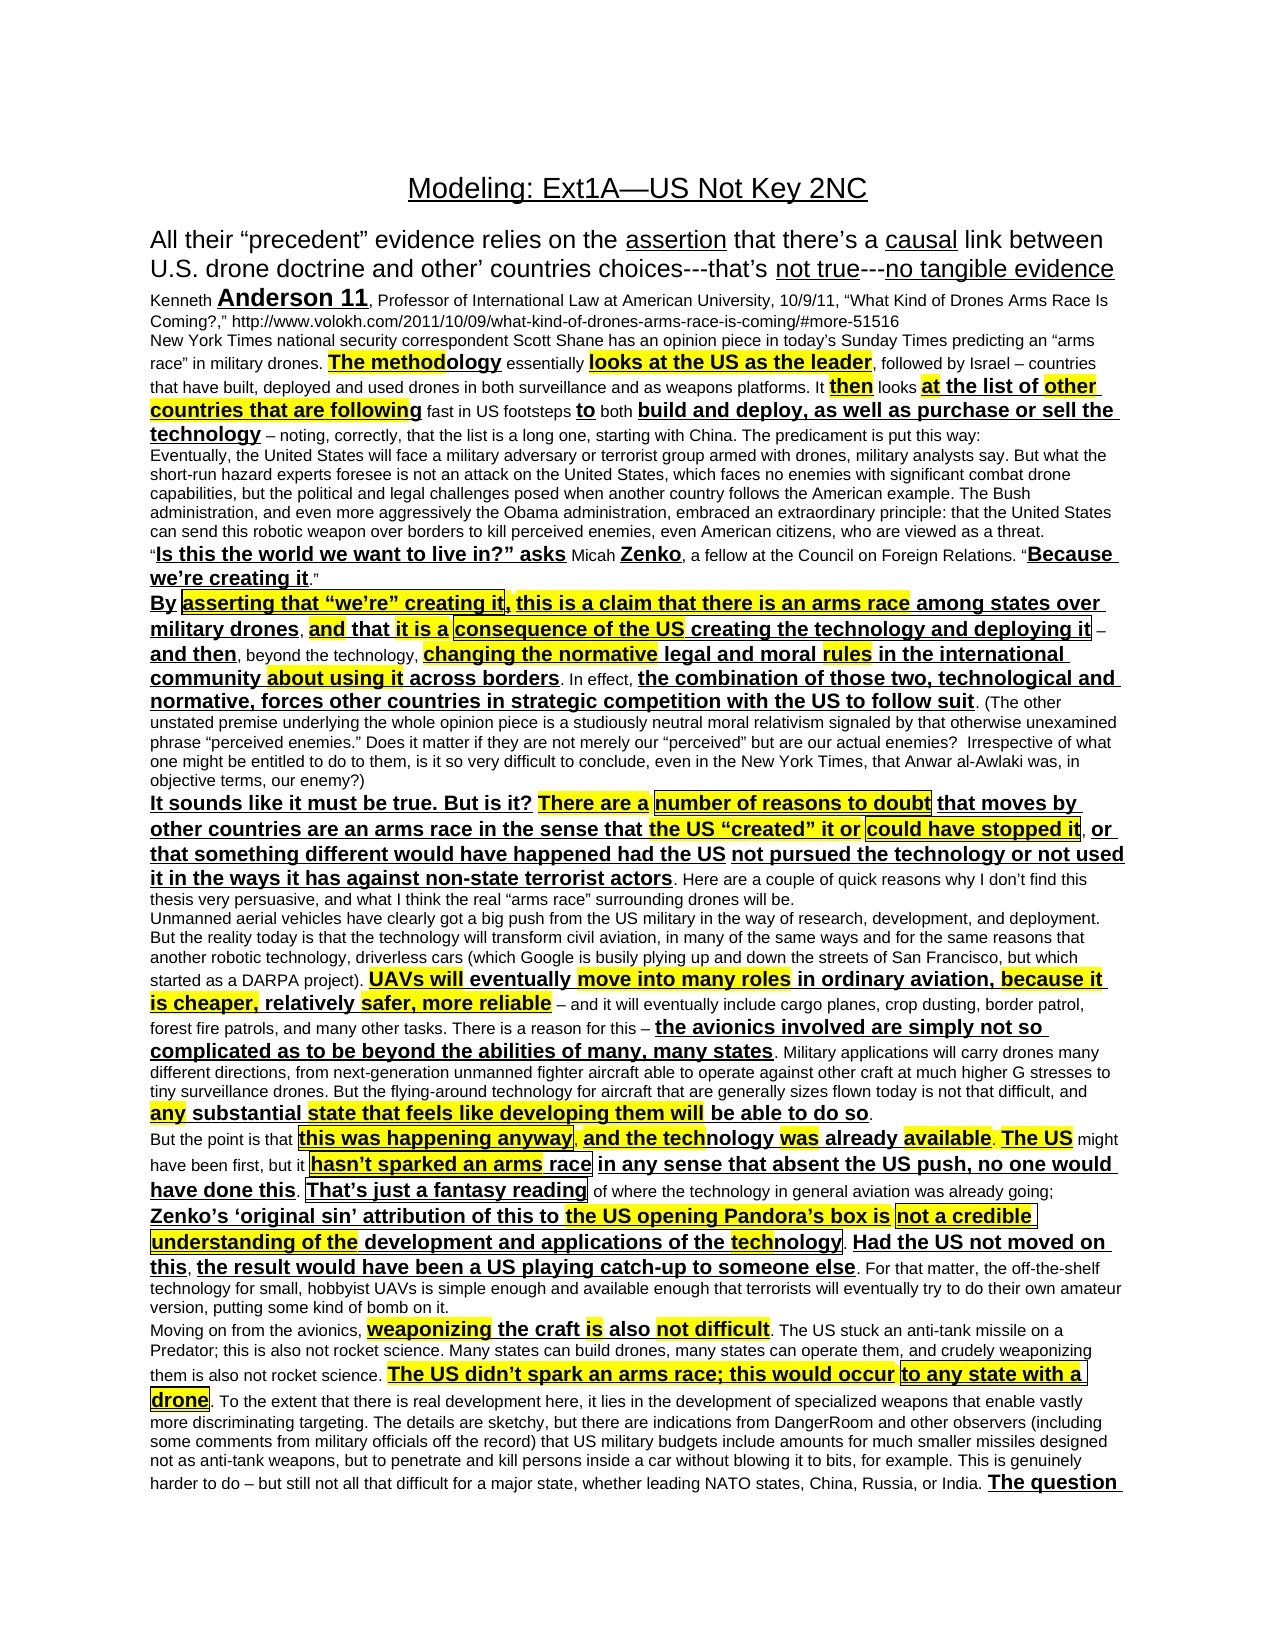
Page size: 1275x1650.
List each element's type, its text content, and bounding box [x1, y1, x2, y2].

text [150, 1317, 1125, 1494]
text But the point is that this was happening anyway, and the technology was already available. The US might have been first, but it hasn’t sparked an arms race in any sense that absent the US push, no one would have done this. That’s just a fantasy reading of where the technology in general aviation was already going; Zenko’s ‘original sin’ attribution of this to the US opening Pandora’s box is not a credible understanding of the development and applications of the technology. Had the US not moved on this, the result would have been a US playing catch-up to someone else. For that matter, the off-the-shelf technology for small, hobbyist UAVs is simple enough and available enough that terrorists will eventually try to do their own amateur version, putting some kind of bomb on it. [150, 1125, 1125, 1317]
text “Is this the world we want to live in?” asks Micah Zenko, a fellow at the Council on Foreign Relations. “Because we’re creating it.” [150, 541, 1125, 589]
text By asserting that “we’re” creating it, this is a claim that there is an arms race among states over military drones, and that it is a consequence of the US creating the technology and deploying it – and then, beyond the technology, changing the normative legal and moral rules in the international community about using it across borders. In effect, the combination of those two, technological and normative, forces other countries in strategic competition with the US to follow suit. (The other unstated premise underlying the whole opinion piece is a studiously neutral moral relativism signaled by that otherwise unexamined phrase “perceived enemies.” Does it matter if they are not merely our “perceived” but are our actual enemies? Irrespective of what one might be entitled to do to them, is it so very difficult to conclude, even in the New York Times, that Anwar al-Awlaki was, in objective terms, our enemy?) [150, 589, 1125, 790]
subtitle All their “precedent” evidence relies on the assertion that there’s a causal link between U.S. drone doctrine and other’ countries choices---that’s not true---no tangible evidence [150, 225, 1125, 283]
text Eventually, the United States will face a military adversary or terrorist group armed with drones, military analysts say. But what the short-run hazard experts foresee is not an attack on the United States, which faces no enemies with significant combat drone capabilities, but the political and legal challenges posed when another country follows the American example. The Bush administration, and even more aggressively the Obama administration, embraced an extraordinary principle: that the United States can send this robotic weapon over borders to kill perceived enemies, even American citizens, who are viewed as a threat. [150, 446, 1125, 541]
subtitle Modeling: Ext1A—US Not Key 2NC [150, 171, 1125, 204]
text Unmanned aerial vehicles have clearly got a big push from the US military in the way of research, development, and deployment. But the reality today is that the technology will transform civil aviation, in many of the same ways and for the same reasons that another robotic technology, driverless cars (which Google is busily plying up and down the streets of San Francisco, but which started as a DARPA project). UAVs will eventually move into many roles in ordinary aviation, because it is cheaper, relatively safer, more reliable – and it will eventually include cargo planes, crop dusting, border patrol, forest fire patrols, and many other tasks. There is a reason for this – the avionics involved are simply not so complicated as to be beyond the abilities of many, many states. Military applications will carry drones many different directions, from next-generation unmanned fighter aircraft able to operate against other craft at much higher G stresses to tiny surveillance drones. But the flying-around technology for aircraft that are generally sizes flown today is not that difficult, and any substantial state that feels like developing them will be able to do so. [150, 909, 1125, 1125]
text New York Times national security correspondent Scott Shane has an opinion piece in today’s Sunday Times predicting an “arms race” in military drones. The methodology essentially looks at the US as the leader, followed by Israel – countries that have built, deployed and used drones in both surveillance and as weapons platforms. It then looks at the list of other countries that are following fast in US footsteps to both build and deploy, as well as purchase or sell the technology – noting, correctly, that the list is a long one, starting with China. The predicament is put this way: [150, 331, 1125, 446]
text Kenneth Anderson 11, Professor of International Law at American University, 10/9/11, “What Kind of Drones Arms Race Is Coming?,” http://www.volokh.com/2011/10/09/what-kind-of-drones-arms-race-is-coming/#more-51516 [150, 283, 1125, 331]
text It sounds like it must be true. But is it? There are a number of reasons to doubt that moves by other countries are an arms race in the sense that the US “created” it or could have stopped it, or that something different would have happened had the US not pursued the technology or not used it in the ways it has against non-state terrorist actors. Here are a couple of quick reasons why I don’t find this thesis very persuasive, and what I think the real “arms race” surrounding drones will be. [150, 790, 1125, 909]
